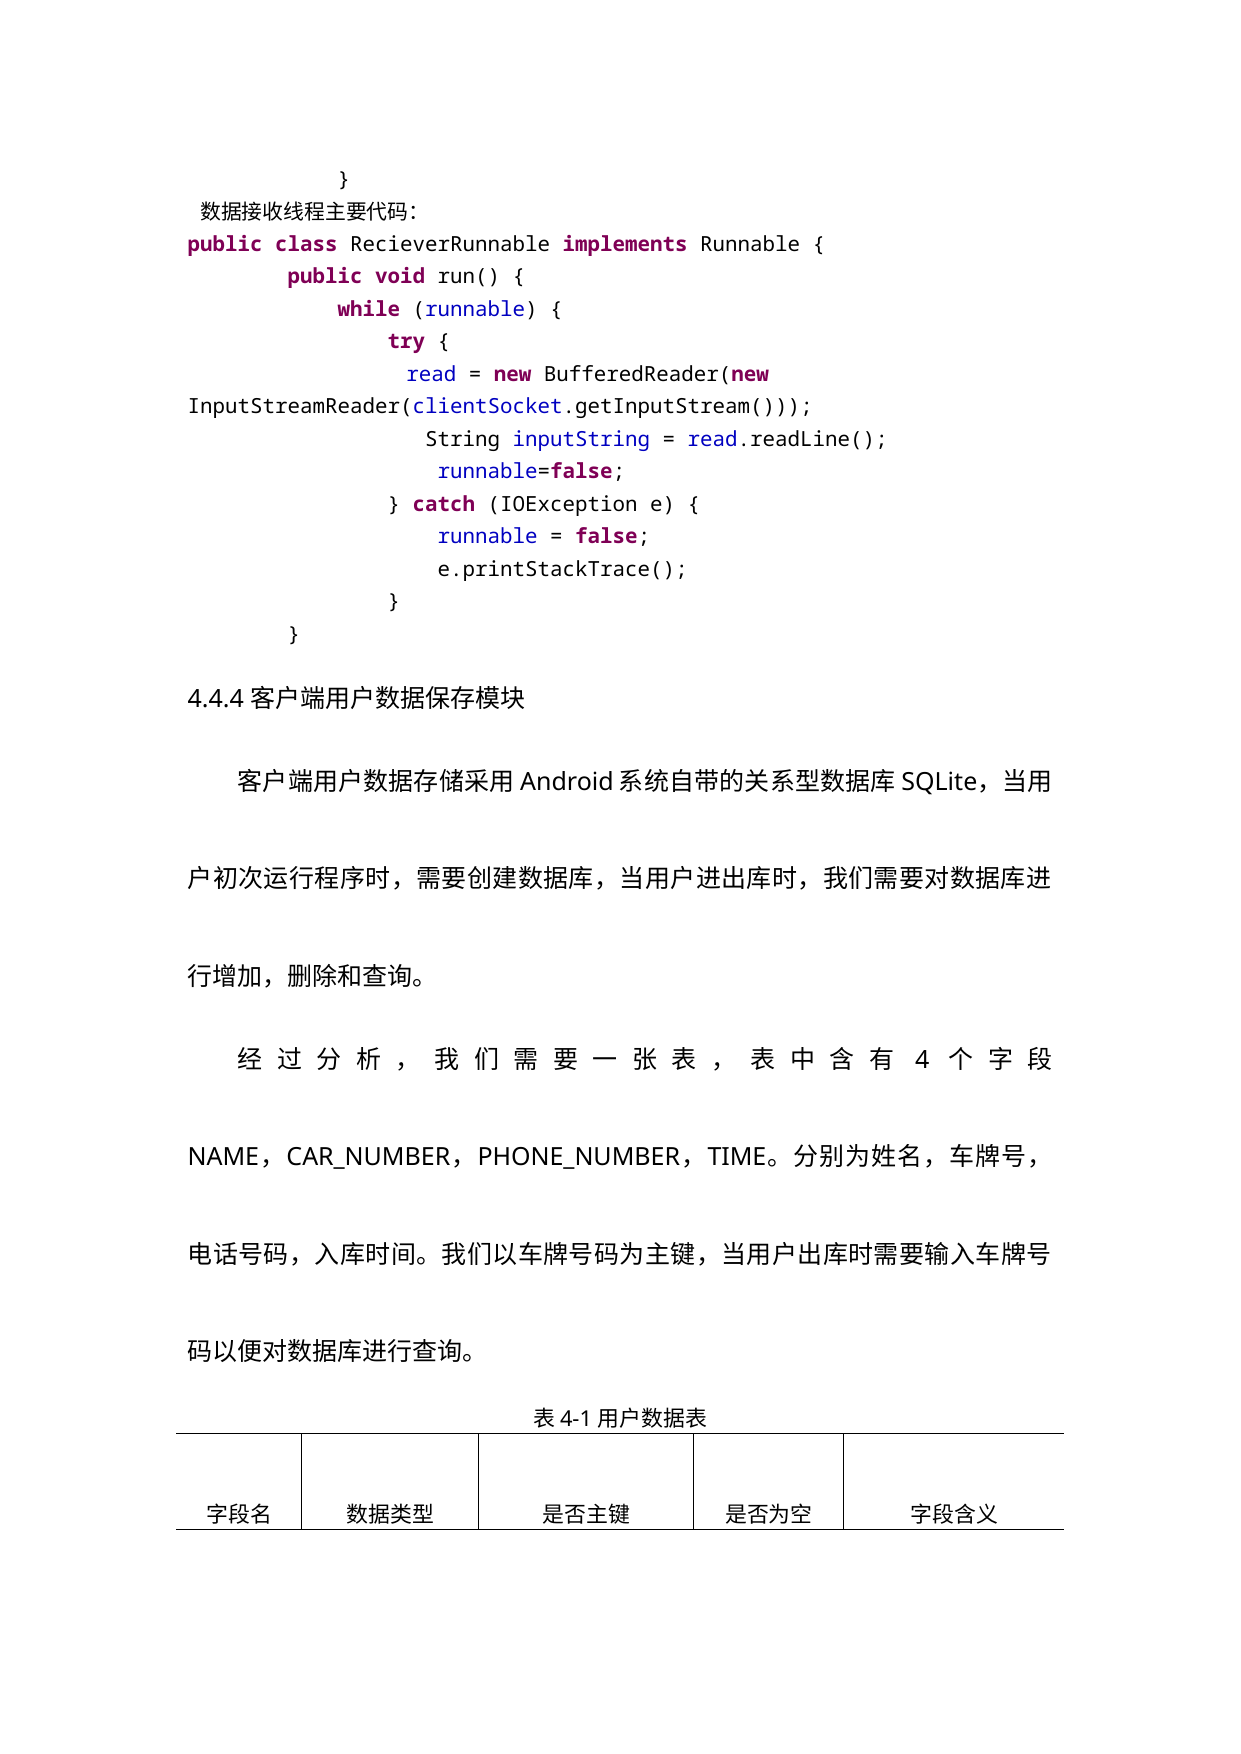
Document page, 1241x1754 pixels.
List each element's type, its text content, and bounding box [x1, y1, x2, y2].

table_header 是否为空 [694, 1434, 843, 1529]
text public void run() { [187, 259, 1053, 292]
text } catch (IOException e) { [187, 487, 1053, 519]
text } [187, 162, 1053, 194]
text 表4-1 用户数据表 [187, 1401, 1053, 1433]
text while (runnable) { [187, 292, 1053, 324]
table_header 数据类型 [302, 1434, 478, 1529]
subtitle 4.4.4 客户端用户数据保存模块 [187, 664, 1053, 729]
text try { [187, 324, 1053, 357]
text public class RecieverRunnable implements Runnable { [187, 227, 1053, 259]
text 经过分析，我们需要一张表，表中含有4个字段NAME，CAR_NUMBER，PHONE_NUMBER，TIME。分别为姓名，车牌号，电话号码，入库时间。我们以车牌号码为主键，当用户出库时需要输入车牌号码以便对数据库进行查询。 [187, 1025, 1053, 1382]
text runnable = false; [187, 519, 1053, 552]
table_header 是否主键 [479, 1434, 693, 1529]
text runnable=false; [187, 454, 1053, 487]
table_header 字段含义 [844, 1434, 1064, 1529]
text String inputString = read.readLine(); [187, 422, 1053, 454]
text 数据接收线程主要代码： [187, 194, 1053, 227]
text } [187, 617, 1053, 649]
text } [187, 584, 1053, 617]
table_header 字段名 [176, 1434, 301, 1529]
text read = new BufferedReader(new InputStreamReader(clientSocket.getInputStream())); [187, 357, 1053, 422]
text e.printStackTrace(); [187, 552, 1053, 584]
text 客户端用户数据存储采用Android系统自带的关系型数据库SQLite，当用户初次运行程序时，需要创建数据库，当用户进出库时，我们需要对数据库进行增加，删除和查询。 [187, 747, 1053, 1007]
